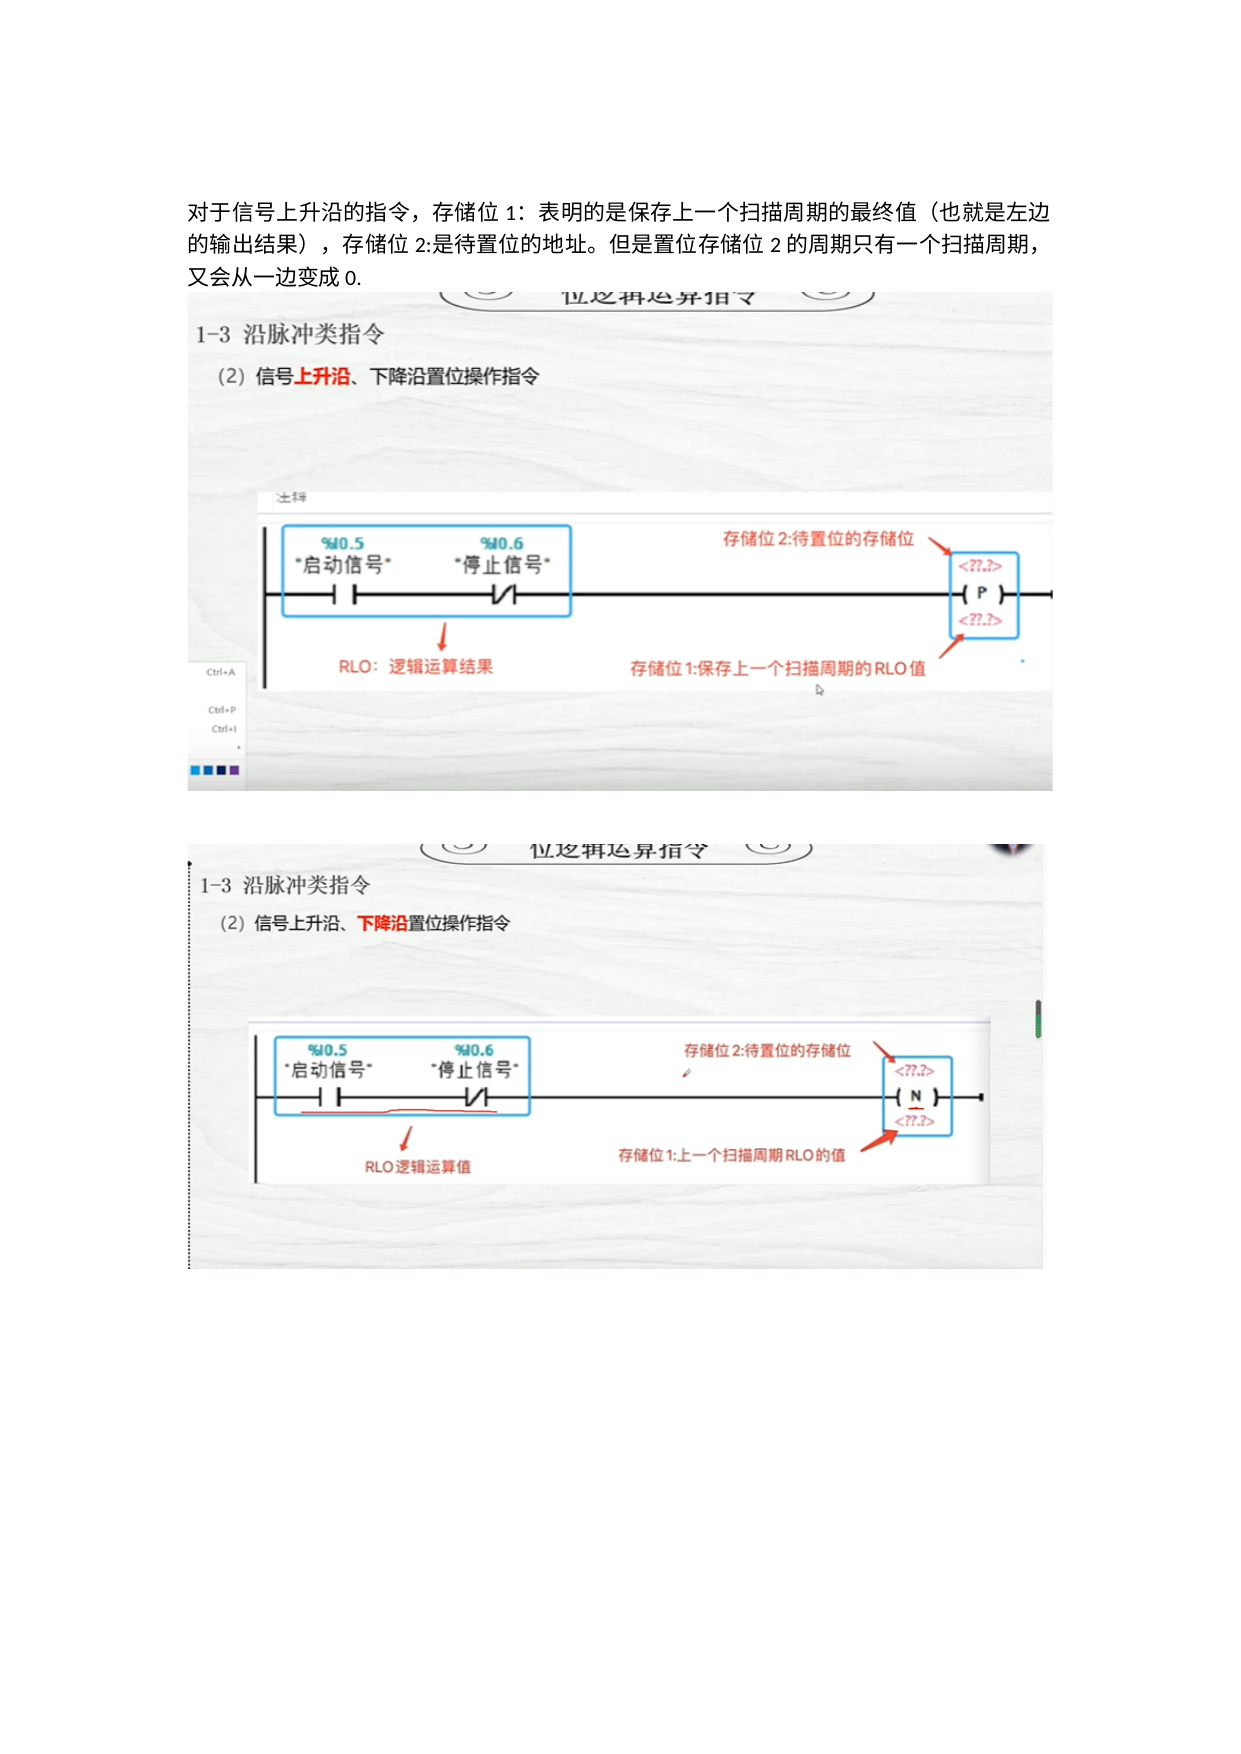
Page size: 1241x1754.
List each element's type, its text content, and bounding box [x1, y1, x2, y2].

picture [187, 292, 1053, 791]
picture [187, 844, 1053, 1269]
text 对于信号上升沿的指令，存储位1：表明的是保存上一个扫描周期的最终值（也就是左边的输出结果），存储位2:是待置位的地址。但是置位存储位2的周期只有一个扫描周期，又会从一边变成0. [187, 194, 1053, 292]
